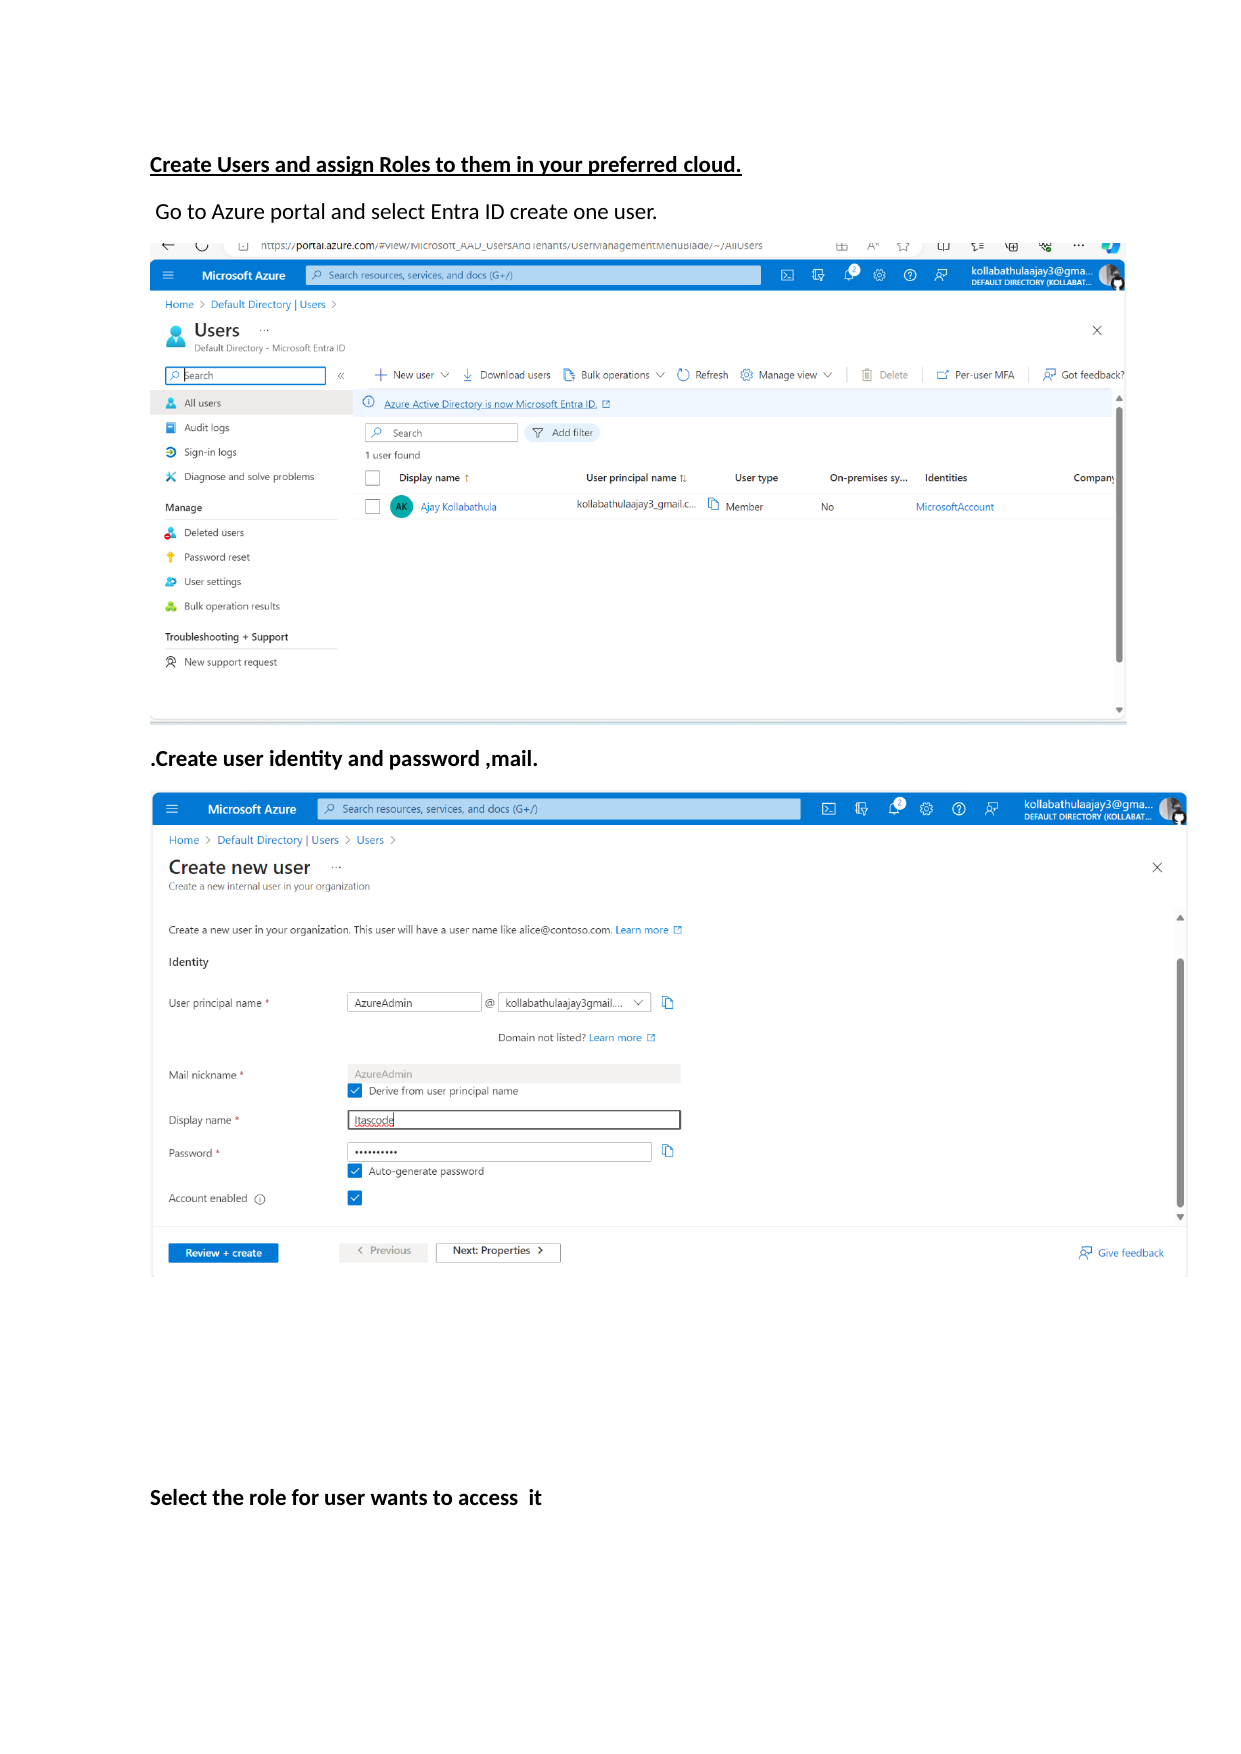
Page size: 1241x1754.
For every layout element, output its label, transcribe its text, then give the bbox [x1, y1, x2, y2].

picture [150, 790, 1189, 1277]
text Go to Azure portal and select Entra ID create one user. [150, 197, 1090, 225]
picture [150, 243, 1127, 725]
text Create Users and assign Roles to them in your preferred cloud. [150, 150, 1090, 178]
text .Create user identity and password ,mail. [150, 744, 1090, 772]
text Select the role for user wants to access it [150, 1483, 1090, 1511]
